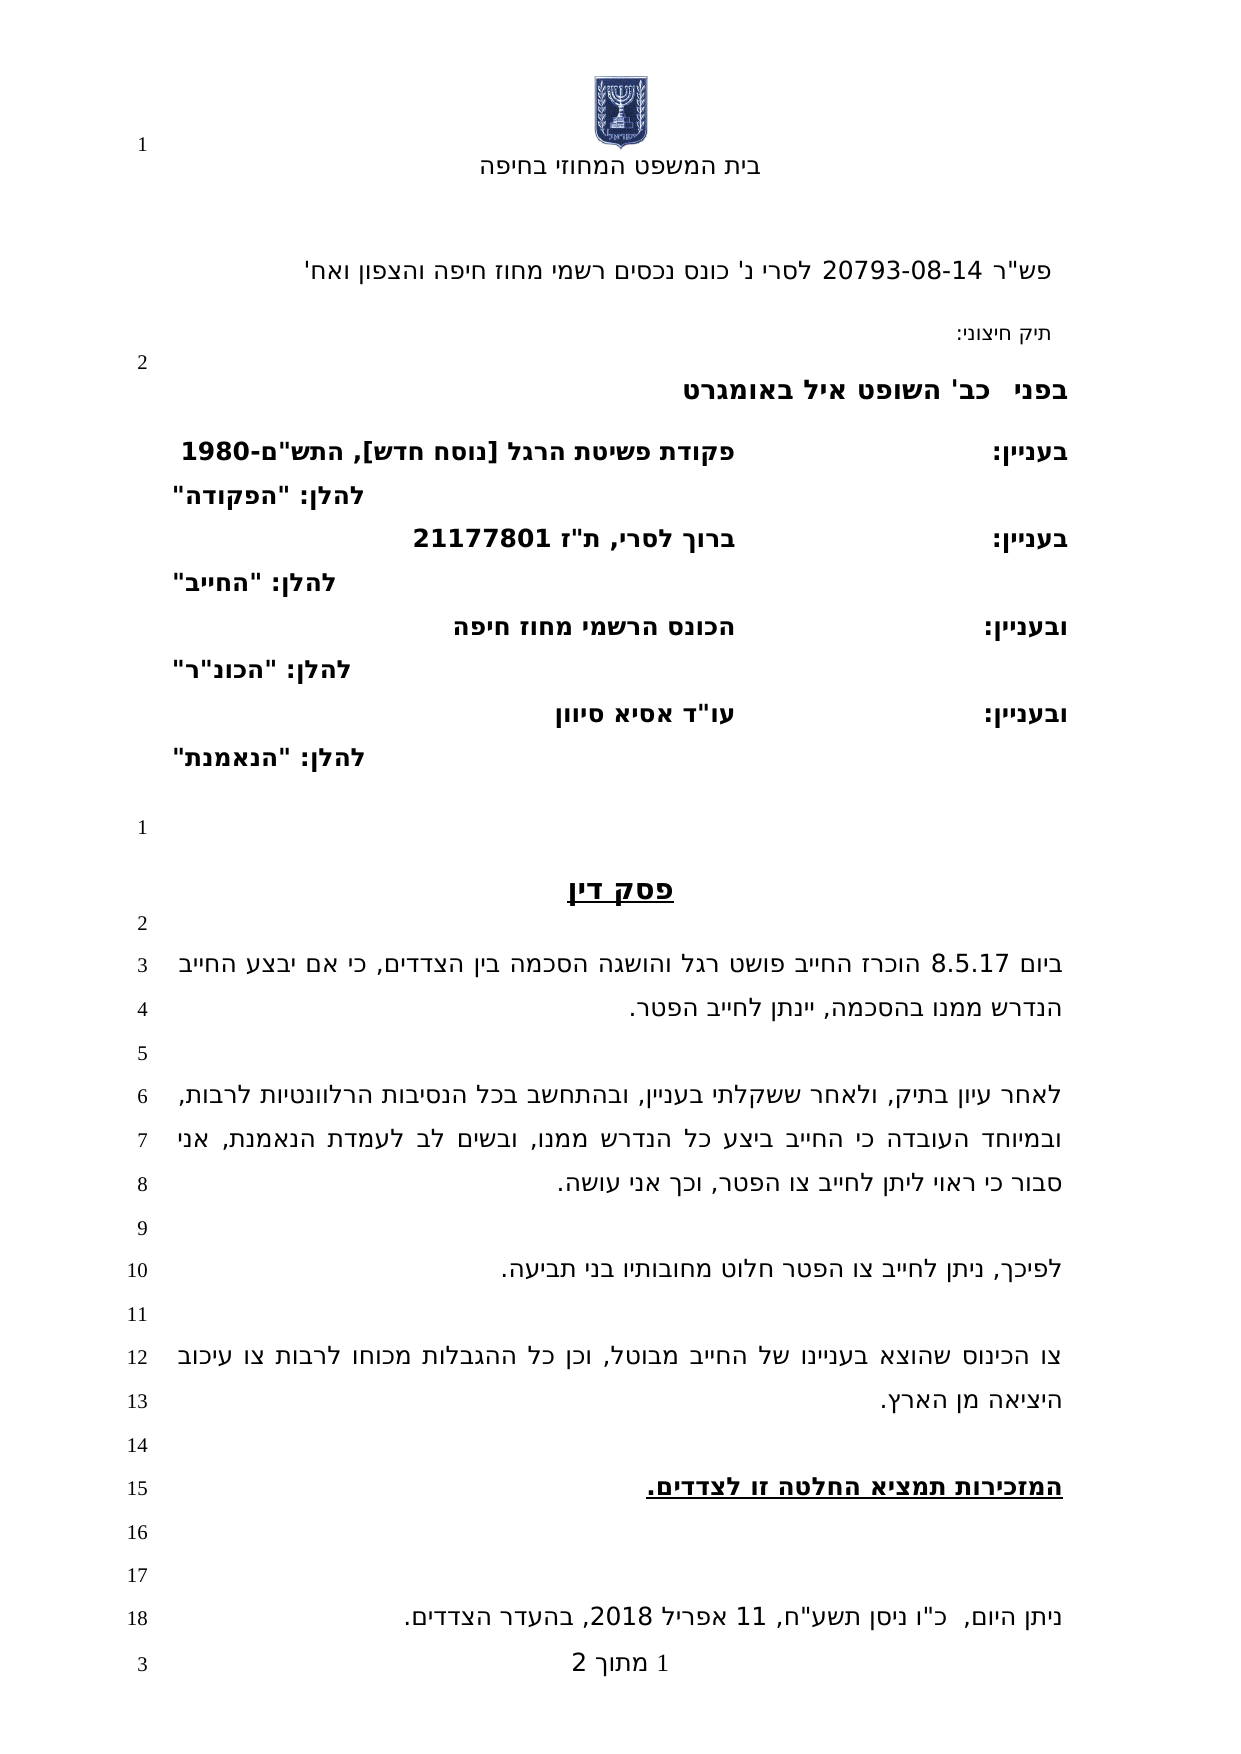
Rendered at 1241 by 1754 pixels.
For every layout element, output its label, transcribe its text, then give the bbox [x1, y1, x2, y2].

text לפיכך, ניתן לחייב צו הפטר חלוט מחובותיו בני תביעה. [177, 1254, 1063, 1284]
table_cell בעניין: [747, 438, 1079, 525]
table_cell פקודת פשיטת הרגל [נוסח חדש], התש"ם-1980 להלן: "הפקודה" [161, 438, 747, 525]
table_header בפני [1002, 375, 1079, 437]
table_cell עו"ד אסיא סיוון להלן: "הנאמנת" [161, 699, 747, 786]
table_header פסק דין [161, 873, 1079, 906]
text ביום 8.5.17 הוכרז החייב פושט רגל והושגה הסכמה בין הצדדים, כי אם יבצע החייב הנדרש ממנו בהסכמה, יינתן לחייב הפטר. [177, 949, 1063, 1022]
table_header כב' השופט איל באומגרט [161, 375, 1002, 437]
table_cell ובעניין: [747, 699, 1079, 786]
text לאחר עיון בתיק, ולאחר ששקלתי בעניין, ובהתחשב בכל הנסיבות הרלוונטיות לרבות, ובמיוחד העובדה כי החייב ביצע כל הנדרש ממנו, ובשים לב לעמדת הנאמנת, אני סבור כי ראוי ליתן לחייב צו הפטר, וכך אני עושה. [177, 1080, 1063, 1197]
table_cell הכונס הרשמי מחוז חיפה להלן: "הכונ"ר" [161, 612, 747, 699]
picture [589, 75, 651, 152]
text המזכירות תמציא החלטה זו לצדדים. [177, 1472, 1063, 1501]
text צו הכינוס שהוצא בעניינו של החייב מבוטל, וכן כל ההגבלות מכוחו לרבות צו עיכוב היציאה מן הארץ. [177, 1341, 1063, 1414]
table_cell ברוך לסרי, ת"ז 21177801 להלן: "החייב" [161, 525, 747, 612]
table_cell ובעניין: [747, 612, 1079, 699]
text ניתן היום, , , בהעדר הצדדים. [177, 1602, 1063, 1631]
table_cell בעניין: [747, 525, 1079, 612]
